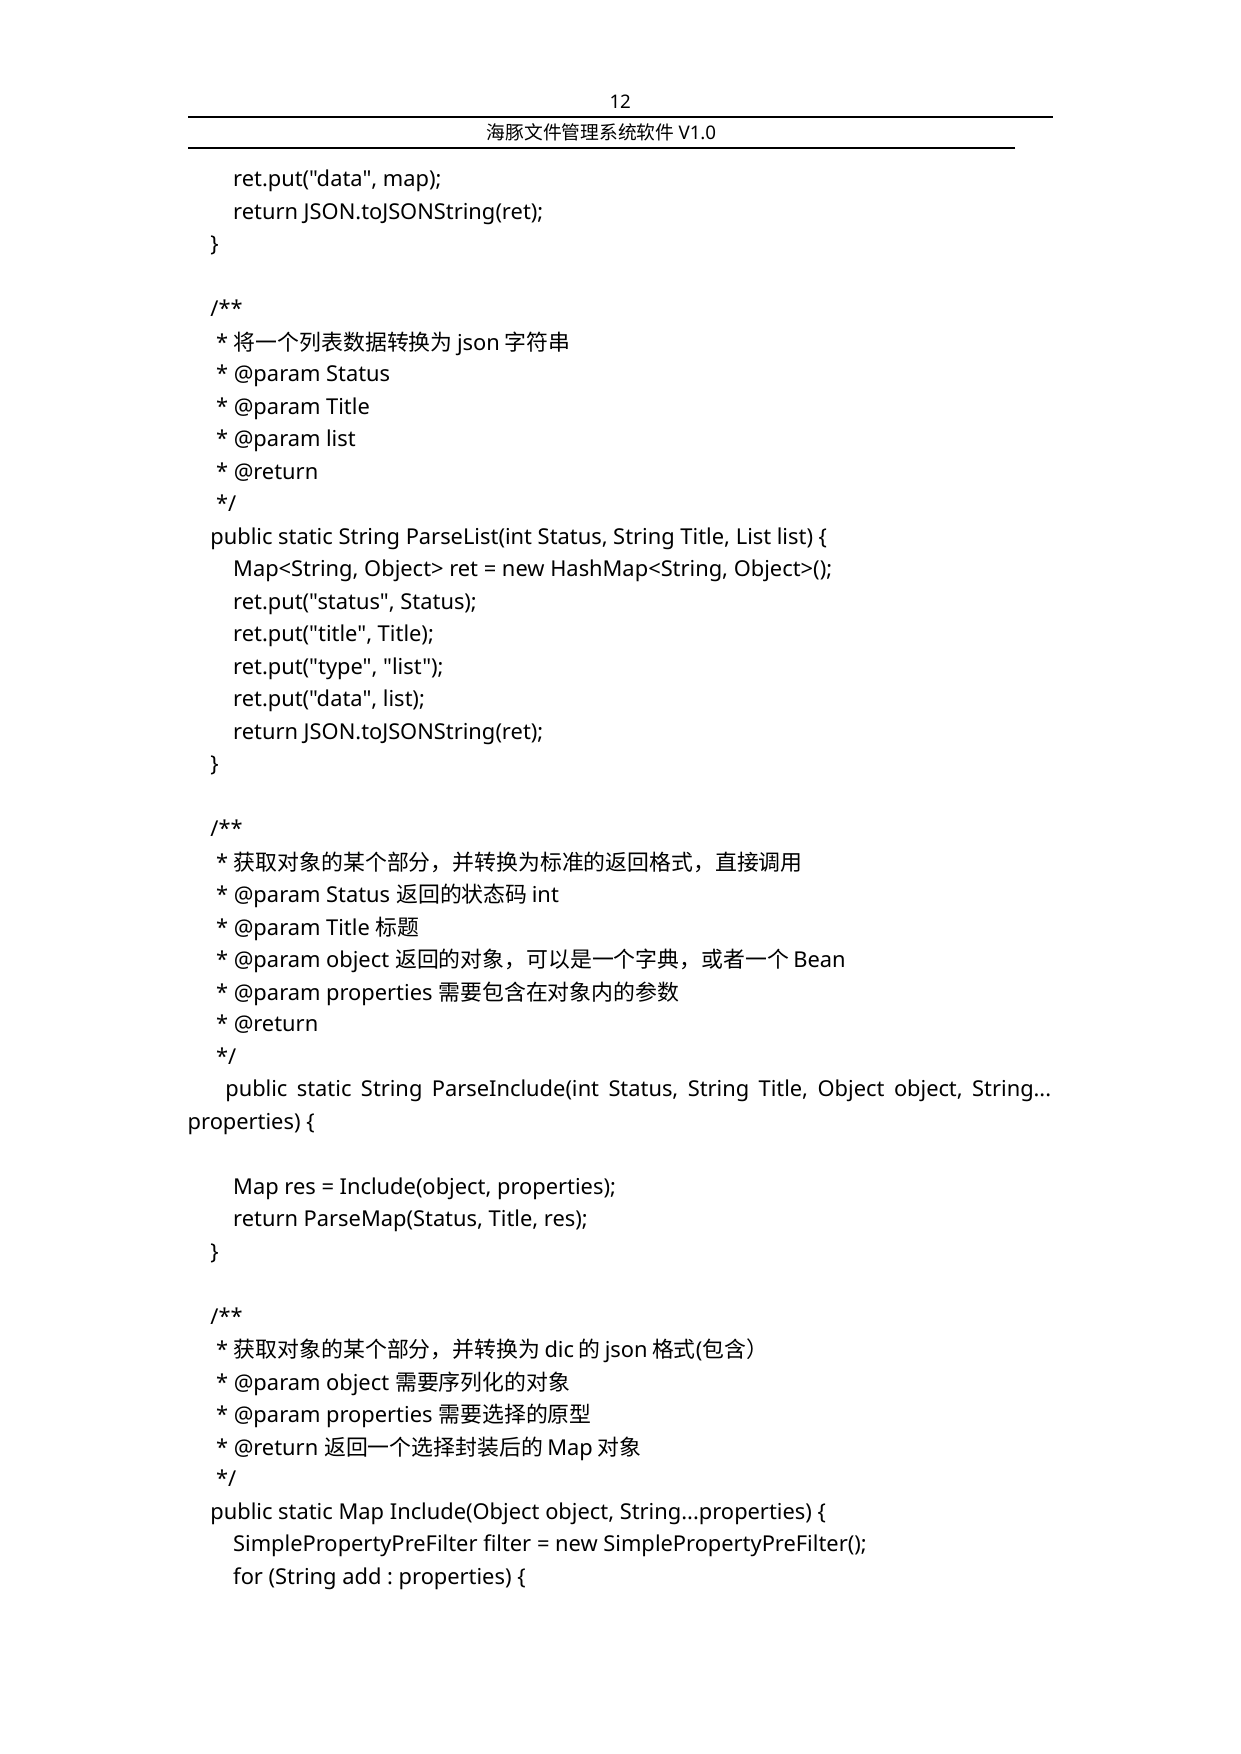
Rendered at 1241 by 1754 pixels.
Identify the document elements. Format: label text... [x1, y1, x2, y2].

text } [187, 747, 1053, 779]
text return JSON.toJSONString(ret); [187, 714, 1053, 747]
text * @return [187, 454, 1053, 487]
text } [187, 1234, 1053, 1267]
text * @param properties 需要选择的原型 [187, 1397, 1053, 1429]
text ret.put("data", map); [187, 162, 1053, 194]
text * 获取对象的某个部分，并转换为标准的返回格式，直接调用 [187, 844, 1053, 877]
text public static String ParseInclude(int Status, String Title, Object object, String... properties) { [187, 1072, 1053, 1137]
text /** [187, 292, 1053, 324]
text * @return 返回一个选择封装后的Map对象 [187, 1429, 1053, 1462]
text for (String add : properties) { [187, 1559, 1053, 1592]
text } [187, 227, 1053, 259]
text public static Map Include(Object object, String...properties) { [187, 1494, 1053, 1527]
text * @param Title [187, 389, 1053, 422]
text ret.put("title", Title); [187, 617, 1053, 649]
text return ParseMap(Status, Title, res); [187, 1202, 1053, 1234]
text * @return [187, 1007, 1053, 1039]
text */ [187, 1039, 1053, 1072]
text * @param Title 标题 [187, 909, 1053, 942]
text return JSON.toJSONString(ret); [187, 194, 1053, 227]
text ret.put("type", "list"); [187, 649, 1053, 682]
text /** [187, 1299, 1053, 1332]
text */ [187, 1462, 1053, 1494]
text * @param object 需要序列化的对象 [187, 1364, 1053, 1397]
text * @param Status 返回的状态码int [187, 877, 1053, 909]
text /** [187, 812, 1053, 844]
text * @param object 返回的对象，可以是一个字典，或者一个Bean [187, 942, 1053, 974]
text public static String ParseList(int Status, String Title, List list) { [187, 519, 1053, 552]
text Map res = Include(object, properties); [187, 1169, 1053, 1202]
text * 获取对象的某个部分，并转换为dic的json格式(包含） [187, 1332, 1053, 1364]
text * 将一个列表数据转换为json字符串 [187, 324, 1053, 357]
text ret.put("data", list); [187, 682, 1053, 714]
text SimplePropertyPreFilter filter = new SimplePropertyPreFilter(); [187, 1527, 1053, 1559]
text * @param Status [187, 357, 1053, 389]
text Map<String, Object> ret = new HashMap<String, Object>(); [187, 552, 1053, 584]
text */ [187, 487, 1053, 519]
text ret.put("status", Status); [187, 584, 1053, 617]
text * @param properties 需要包含在对象内的参数 [187, 974, 1053, 1007]
text * @param list [187, 422, 1053, 454]
